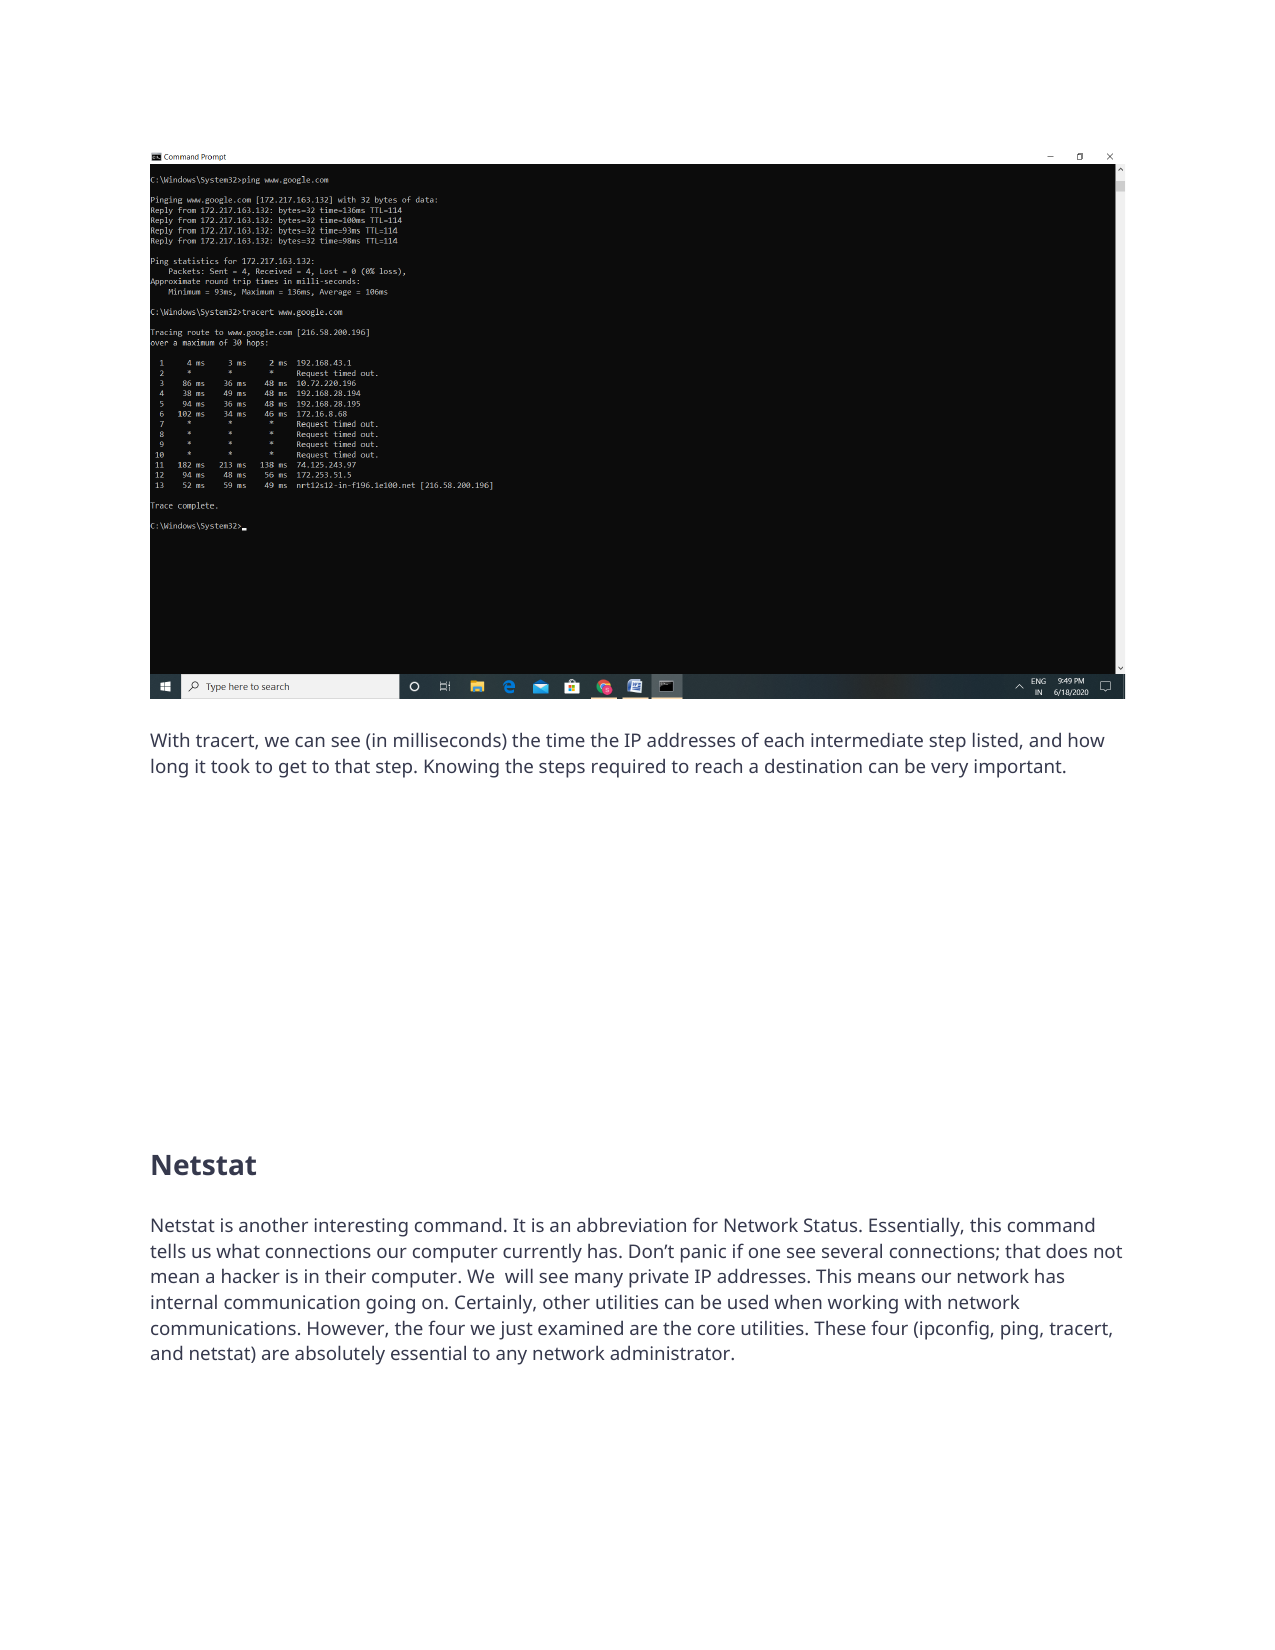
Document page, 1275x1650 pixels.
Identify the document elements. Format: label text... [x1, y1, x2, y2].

picture [150, 150, 1125, 699]
text Netstat [150, 1145, 1125, 1184]
text Netstat is another interesting command. It is an abbreviation for Network Status. Essentially, this command tells us what connections our computer currently has. Don’t panic if one see several connections; that does not mean a hacker is in their computer. We will see many private IP addresses. This means our network has internal communication going on. Certainly, other utilities can be used when working with network communications. However, the four we just examined are the core utilities. These four (ipconfig, ping, tracert, and netstat) are absolutely essential to any network administrator. [150, 1213, 1125, 1366]
text With tracert, we can see (in milliseconds) the time the IP addresses of each intermediate step listed, and how long it took to get to that step. Knowing the steps required to reach a destination can be very important. [150, 728, 1125, 779]
